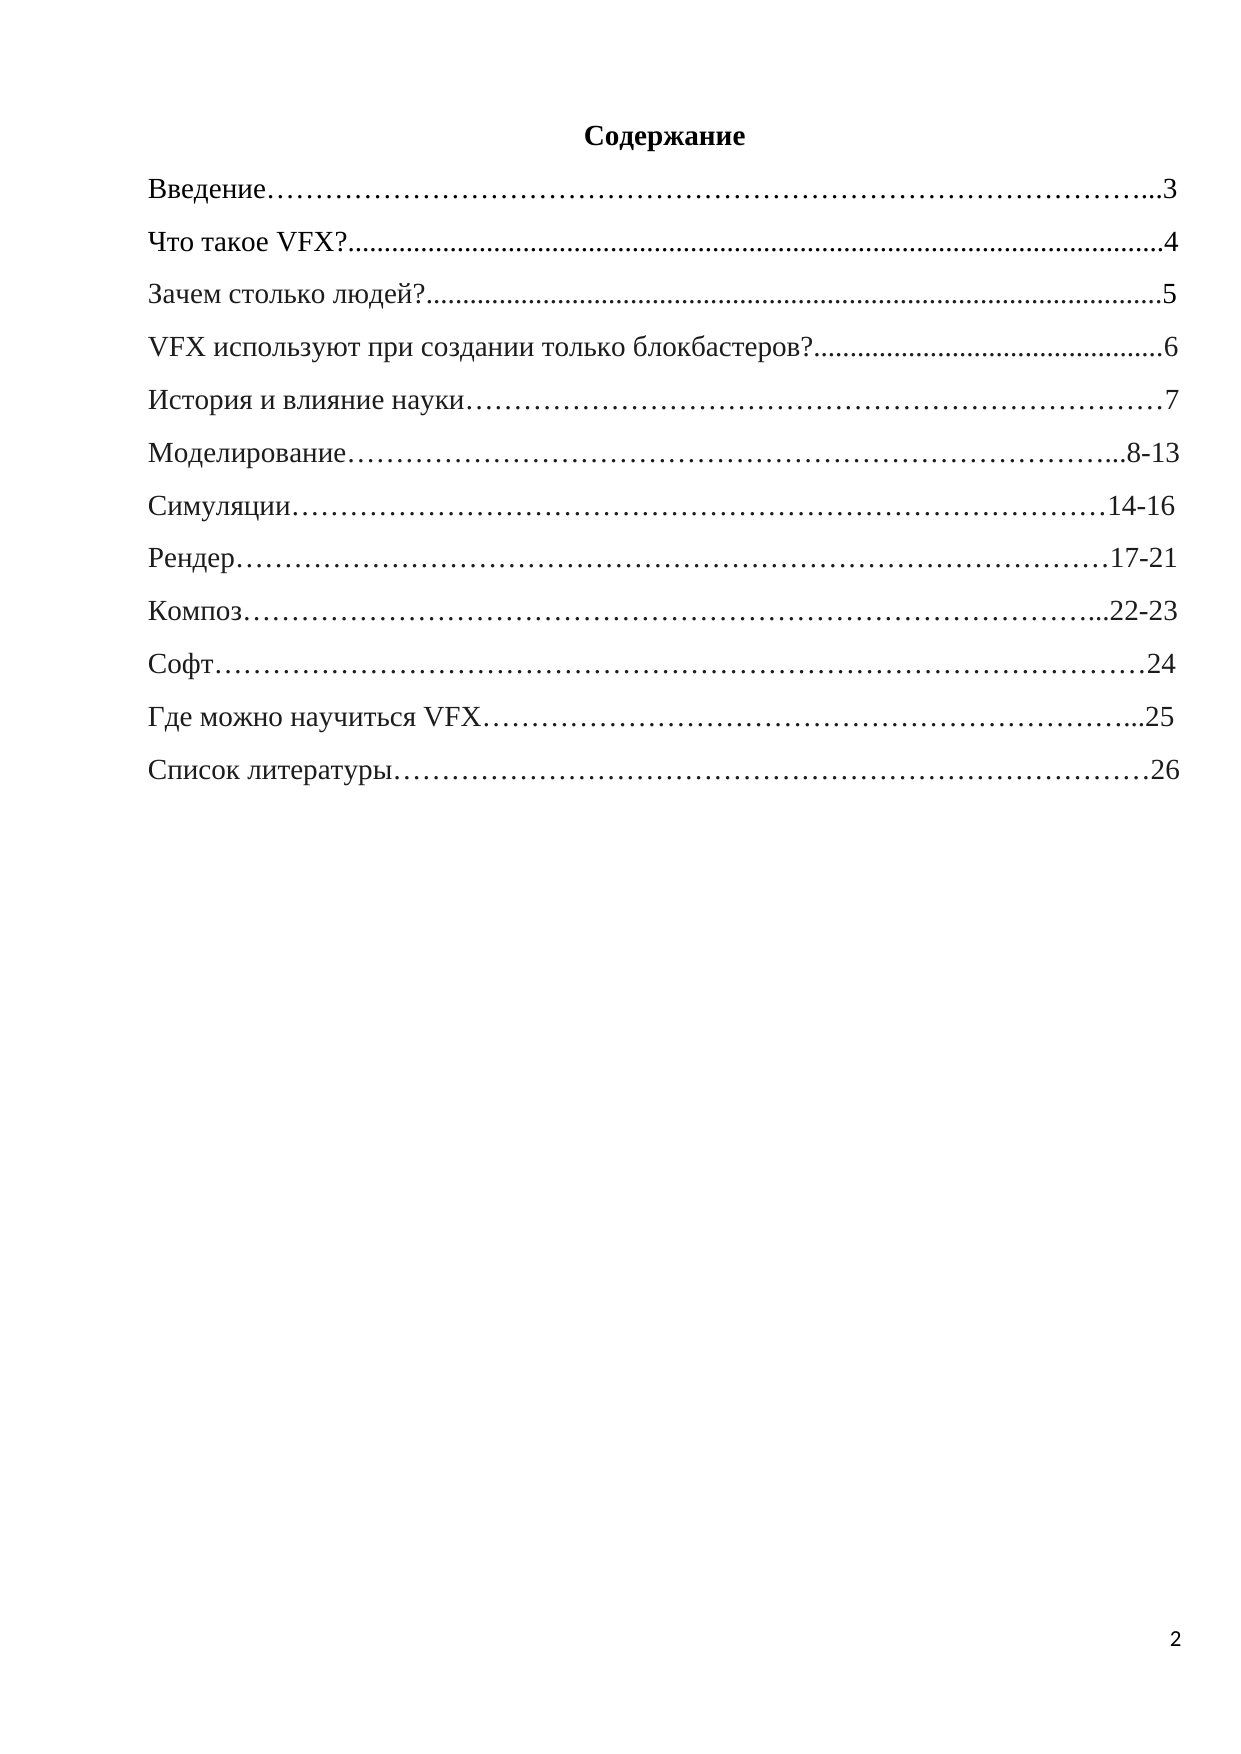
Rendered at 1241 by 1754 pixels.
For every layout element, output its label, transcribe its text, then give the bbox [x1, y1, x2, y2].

text Софт……………………………………………………………………………………24 [148, 646, 1181, 680]
text Содержание [148, 118, 1181, 152]
text Зачем столько людей?.....................................................................................................5 [148, 277, 1181, 310]
text Введение………………………………………………………………………………...3 [148, 171, 1181, 204]
text История и влияние науки………………………………………………………………7 [148, 382, 1181, 416]
text Что такое VFX?................................................................................................................4 [148, 224, 1181, 257]
text Моделирование……………………………………………………………………...8-13 [148, 435, 1181, 468]
text Симуляции…………………………………………………………………………14-16 [148, 488, 1181, 521]
text VFX используют при создании только блокбастеров?................................................6 [148, 329, 1181, 363]
text Композ……………………………………………………………………………...22-23 [148, 593, 1181, 627]
text Рендер………………………………………………………………………………17-21 [148, 541, 1181, 574]
